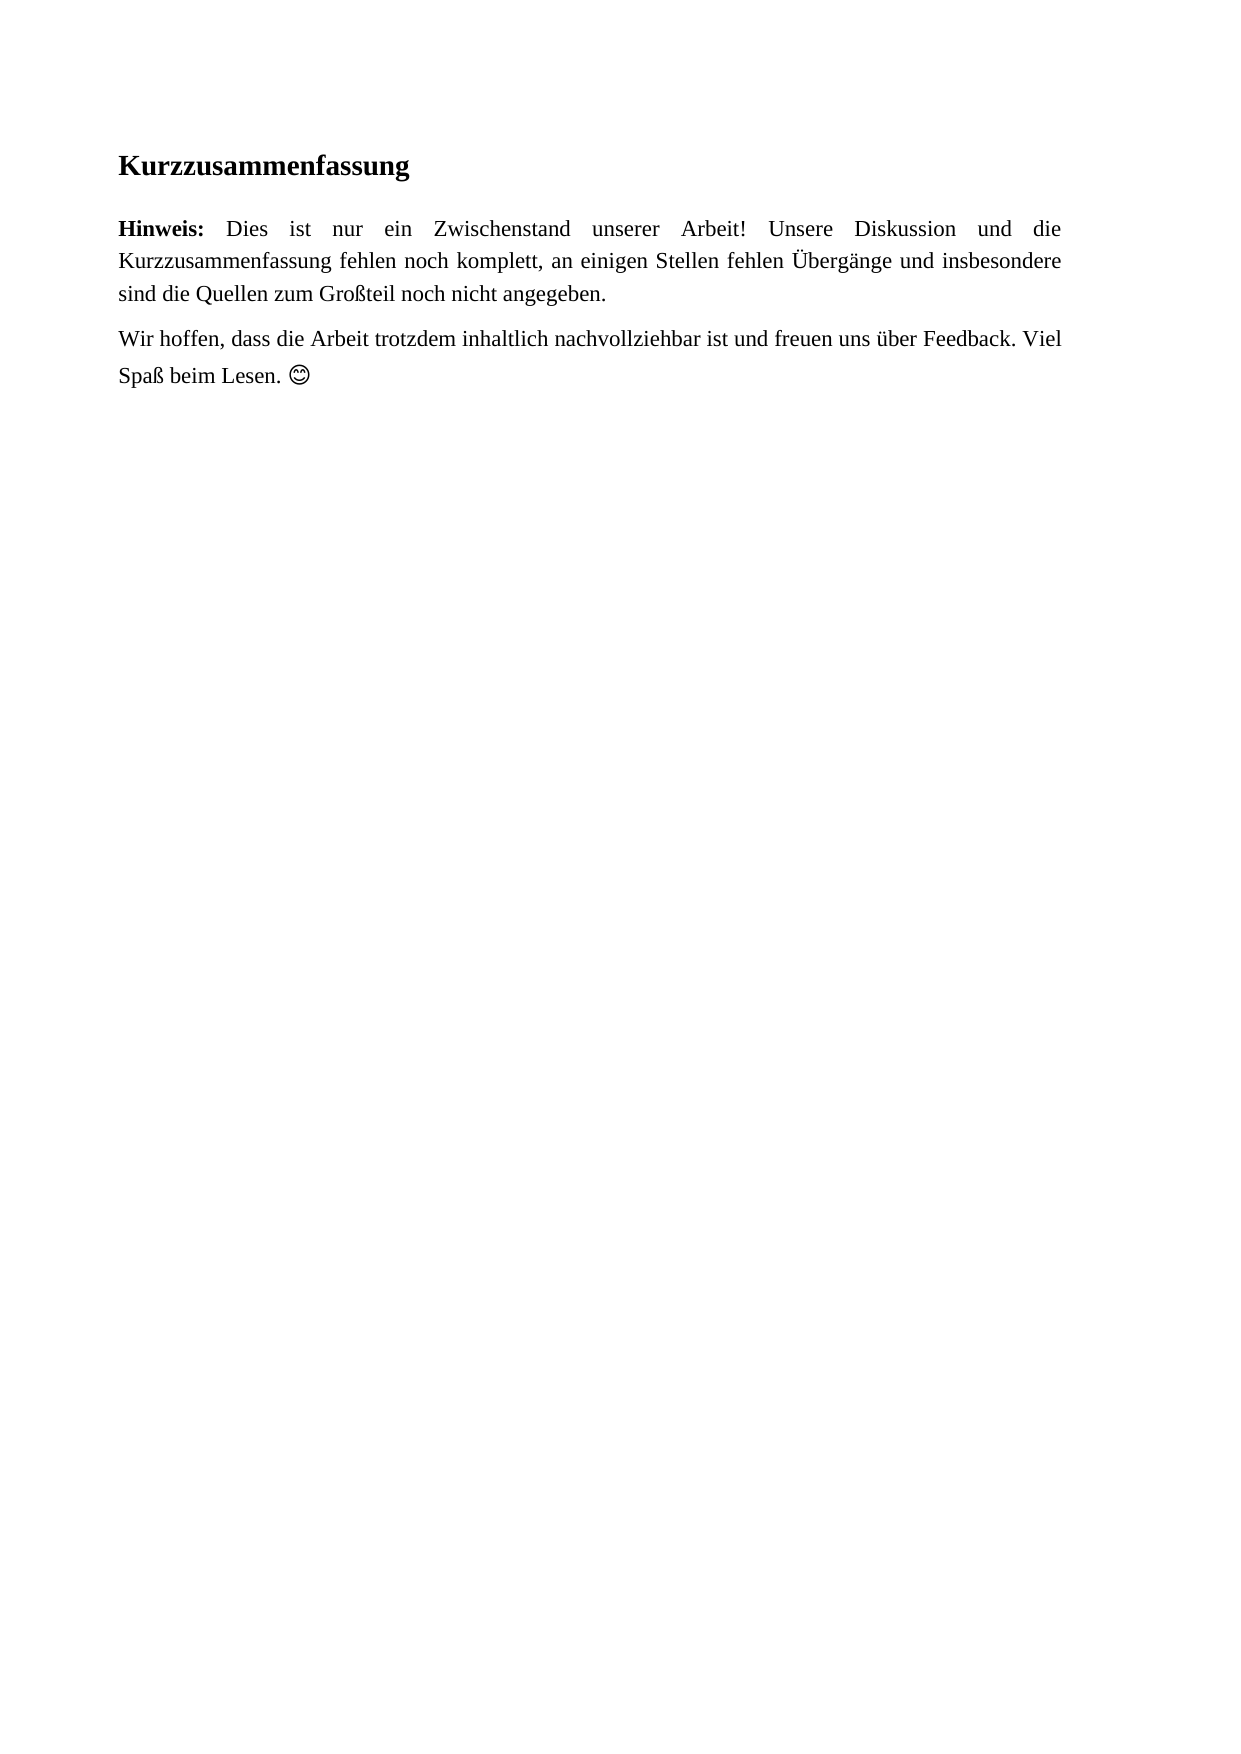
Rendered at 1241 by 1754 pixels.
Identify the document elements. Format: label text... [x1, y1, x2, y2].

text Hinweis: Dies ist nur ein Zwischenstand unserer Arbeit! Unsere Diskussion und die Kurzzusammenfassung fehlen noch komplett, an einigen Stellen fehlen Übergänge und insbesondere sind die Quellen zum Großteil noch nicht angegeben. [118, 214, 1063, 306]
text Kurzzusammenfassung [118, 148, 1063, 181]
text Wir hoffen, dass die Arbeit trotzdem inhaltlich nachvollziehbar ist und freuen uns über Feedback. Viel Spaß beim Lesen. [118, 325, 1063, 390]
